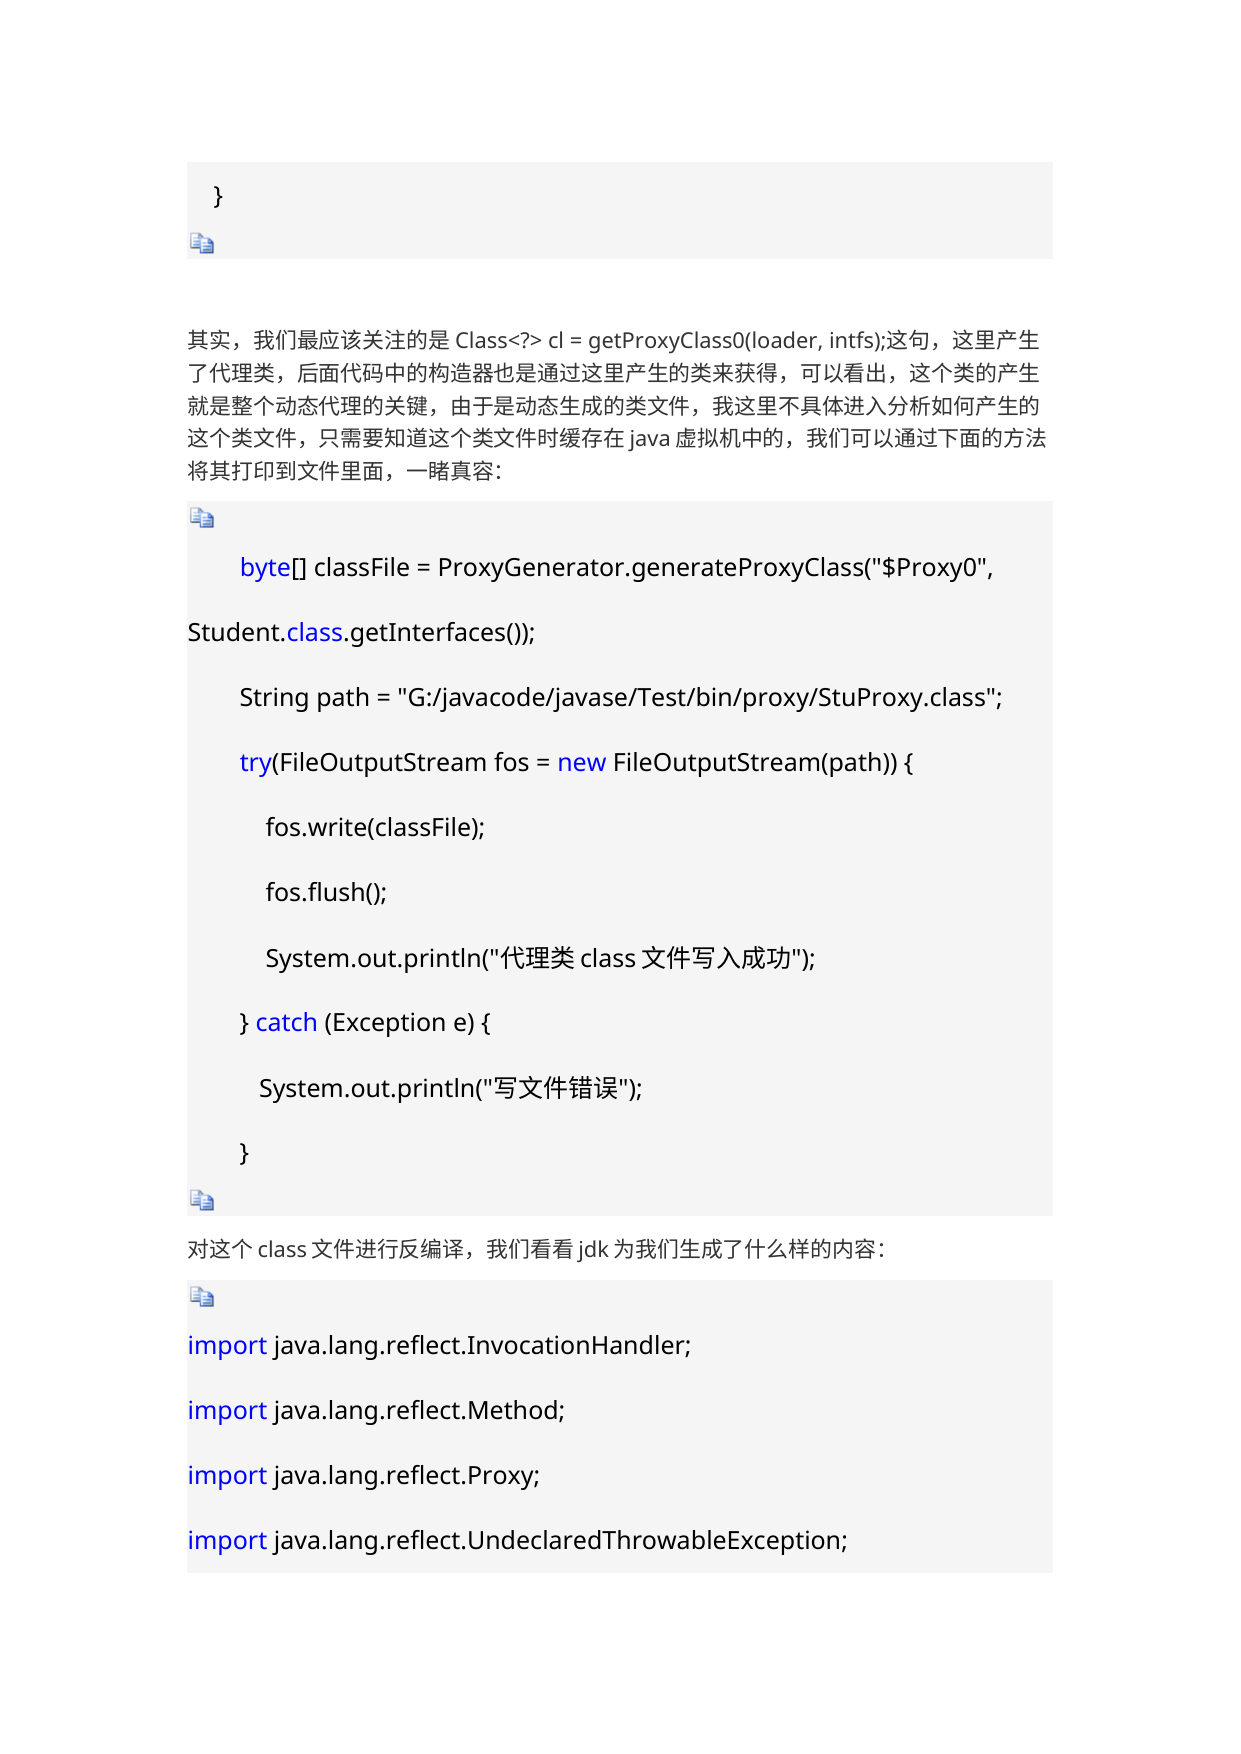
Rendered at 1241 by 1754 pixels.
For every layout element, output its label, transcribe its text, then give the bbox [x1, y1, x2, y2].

text 对这个class文件进行反编译，我们看看jdk为我们生成了什么样的内容： [187, 1232, 1053, 1264]
text } catch (Exception e) { [187, 989, 1053, 1054]
picture [187, 1183, 219, 1216]
text import java.lang.reflect.UndeclaredThrowableException; [187, 1508, 1053, 1573]
text import java.lang.reflect.Proxy; [187, 1443, 1053, 1508]
text try(FileOutputStream fos = new FileOutputStream(path)) { [187, 729, 1053, 794]
text } [187, 1119, 1053, 1184]
text System.out.println("代理类class文件写入成功"); [187, 924, 1053, 989]
text import java.lang.reflect.Method; [187, 1378, 1053, 1443]
text fos.flush(); [187, 859, 1053, 924]
text 其实，我们最应该关注的是 Class<?> cl = getProxyClass0(loader, intfs);这句，这里产生了代理类，后面代码中的构造器也是通过这里产生的类来获得，可以看出，这个类的产生就是整个动态代理的关键，由于是动态生成的类文件，我这里不具体进入分析如何产生的这个类文件，只需要知道这个类文件时缓存在java虚拟机中的，我们可以通过下面的方法将其打印到文件里面，一睹真容： [187, 323, 1053, 486]
text String path = "G:/javacode/javase/Test/bin/proxy/StuProxy.class"; [187, 664, 1053, 729]
picture [187, 501, 219, 533]
text byte[] classFile = ProxyGenerator.generateProxyClass("$Proxy0", Student.class.getInterfaces()); [187, 534, 1053, 664]
text import java.lang.reflect.InvocationHandler; [187, 1313, 1053, 1378]
picture [187, 227, 219, 259]
text } [187, 162, 1053, 227]
text fos.write(classFile); [187, 794, 1053, 859]
text System.out.println("写文件错误"); [187, 1054, 1053, 1119]
picture [187, 1280, 219, 1312]
